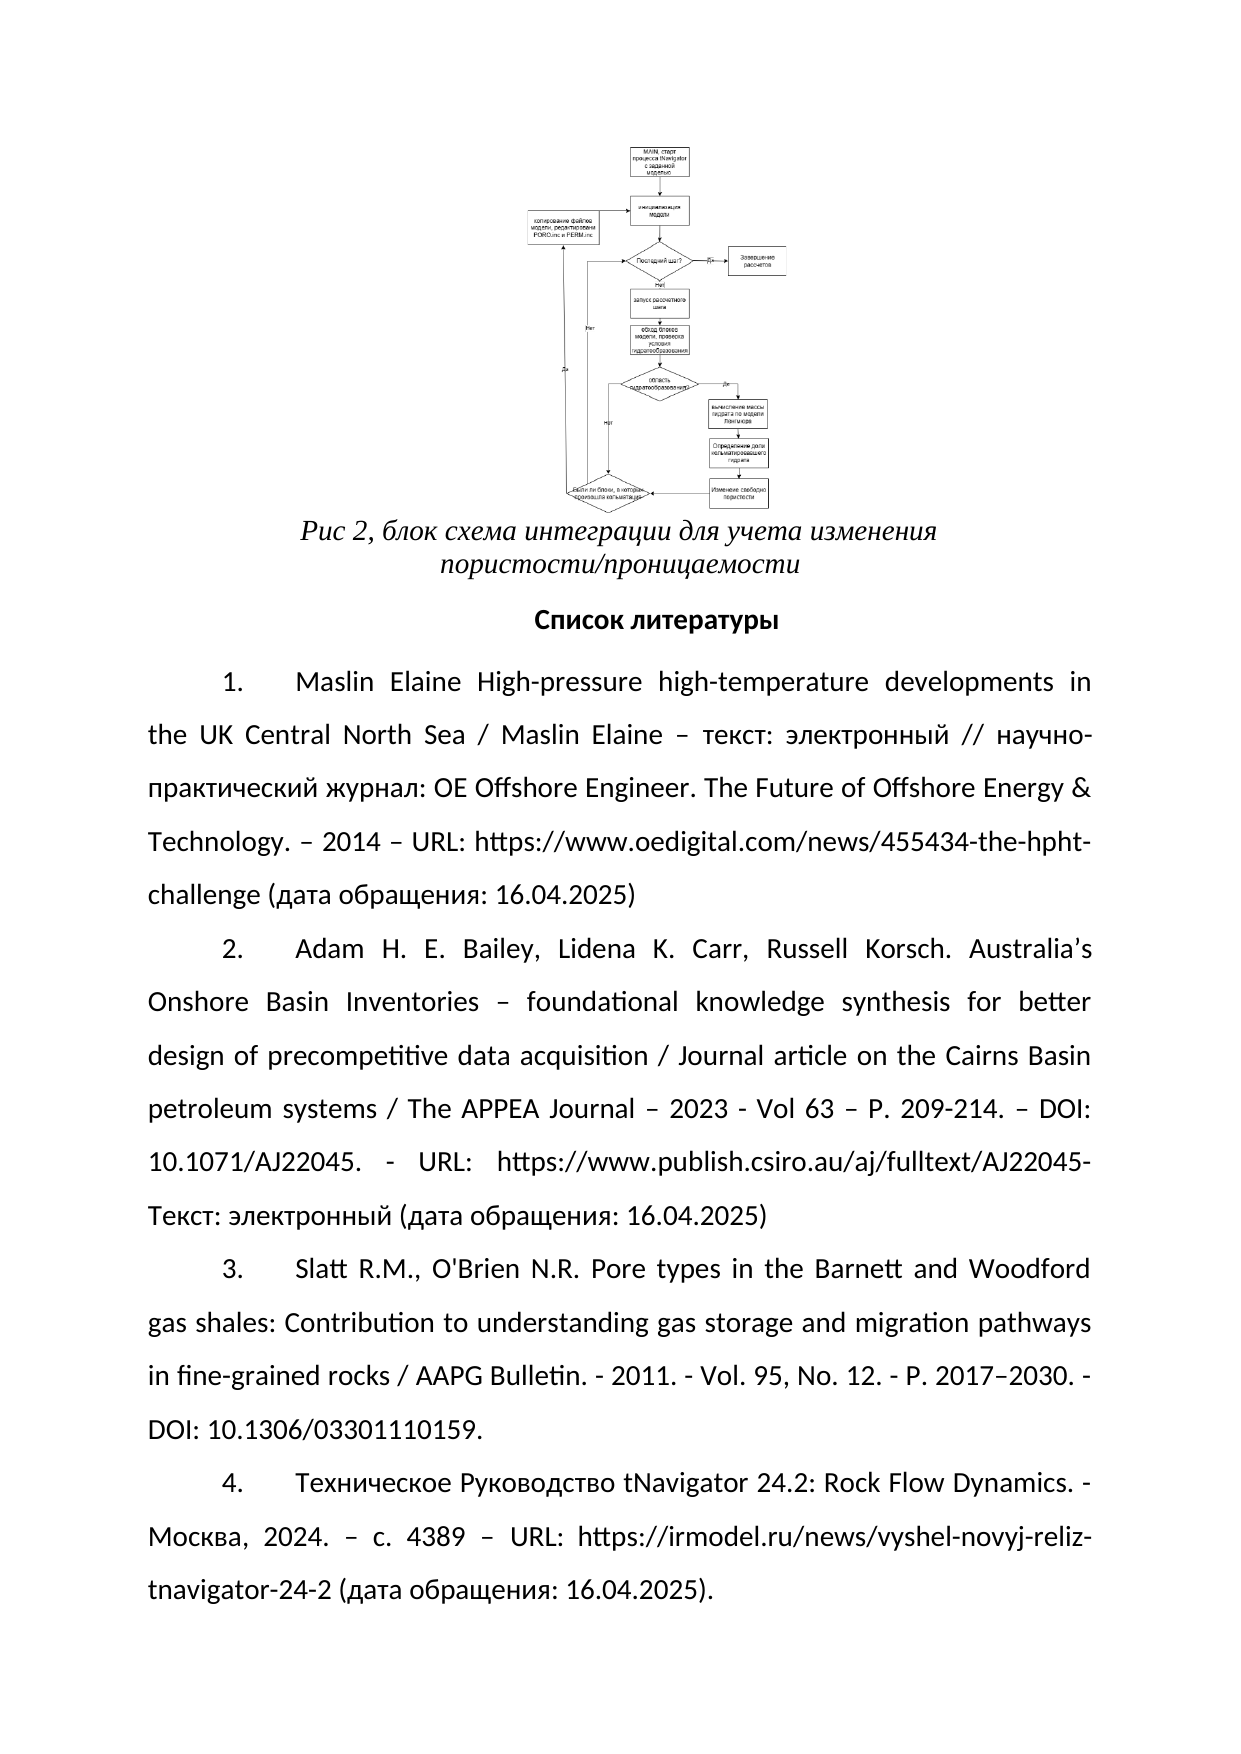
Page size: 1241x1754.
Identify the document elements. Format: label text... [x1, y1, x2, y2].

picture [527, 147, 787, 513]
list Техническое Руководство tNavigator 24.2: Rock Flow Dynamics. - Москва, 2024. – с. 4389 – URL: https://irmodel.ru/news/vyshel-novyj-reliz-tnavigator-24-2 (дата обращения: 16.04.2025). [148, 1464, 1092, 1607]
list Adam H. E. Bailey, Lidena K. Carr, Russell Korsch. Australia’s Onshore Basin Inventories – foundational knowledge synthesis for better design of precompetitive data acquisition / Journal article on the Cairns Basin petroleum systems / The APPEA Journal – 2023 - Vol 63 – P. 209-214. – DOI: 10.1071/AJ22045. - URL: https://www.publish.csiro.au/aj/fulltext/AJ22045- Текст: электронный (дата обращения: 16.04.2025) [148, 930, 1092, 1233]
list Maslin Elaine High-pressure high-temperature developments in the UK Central North Sea / Maslin Elaine – текст: электронный // научно-практический журнал: OE Offshore Engineer. The Future of Offshore Energy & Technology. – 2014 – URL: https://www.oedigital.com/news/455434-the-hpht-challenge (дата обращения: 16.04.2025) [148, 663, 1092, 912]
list Slatt R.M., O'Brien N.R. Pore types in the Barnett and Woodford gas shales: Contribution to understanding gas storage and migration pathways in fine-grained rocks / AAPG Bulletin. - 2011. - Vol. 95, No. 12. - P. 2017–2030. - DOI: 10.1306/03301110159. [148, 1250, 1092, 1446]
text Список литературы [148, 601, 1092, 636]
text Рис 2, блок схема интеграции для учета изменения пористости/проницаемости [148, 513, 1092, 580]
